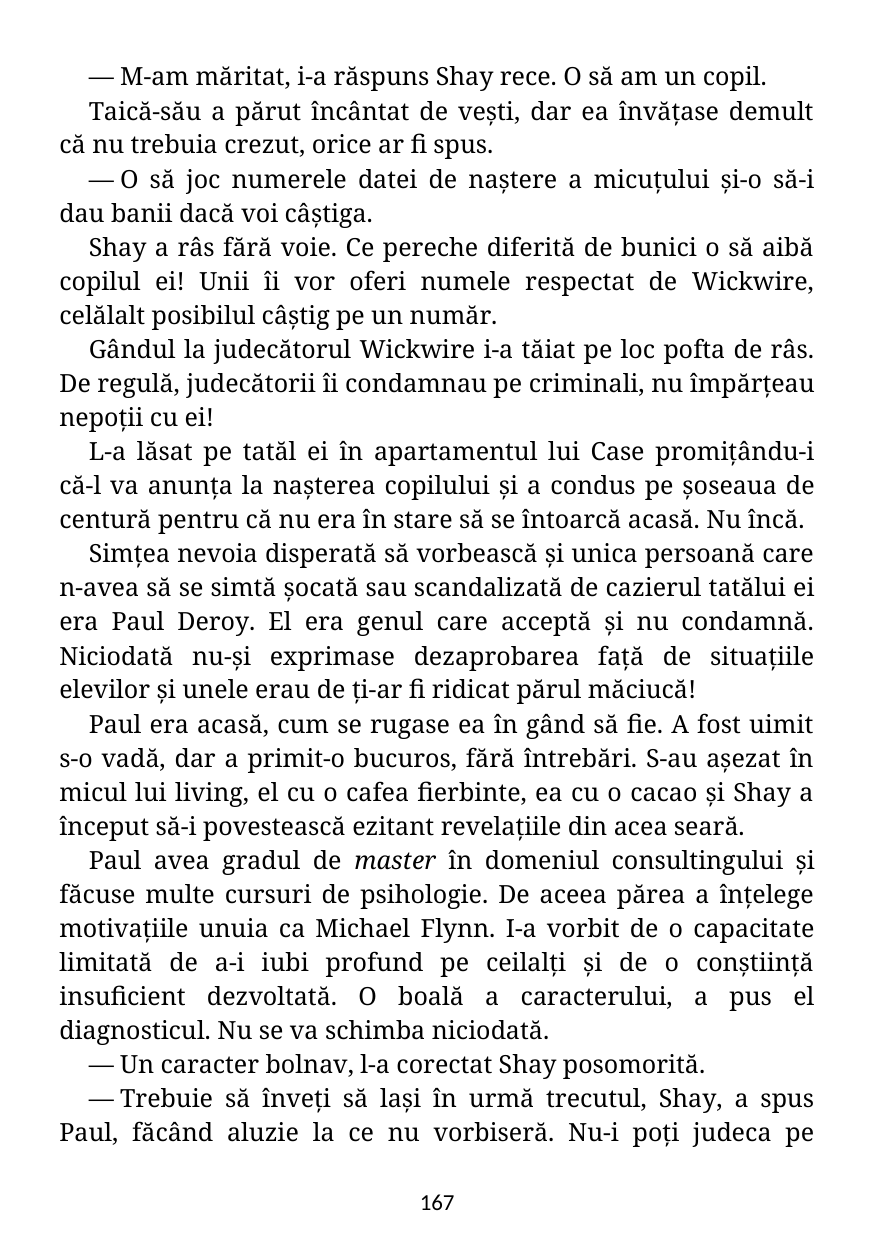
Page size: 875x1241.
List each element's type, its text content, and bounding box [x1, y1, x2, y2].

text — Un caracter bolnav, l-a corectat Shay posomorită. [59, 1047, 815, 1081]
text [59, 1081, 815, 1149]
text Paul avea gradul de master în domeniul consultingului şi făcuse multe cursuri de psihologie. De aceea părea a înţelege motivaţiile unuia ca Michael Flynn. I-a vorbit de o capacitate limitată de a-i iubi profund pe ceilalţi şi de o conştiinţă insuficient dezvoltată. O boală a caracterului, a pus el diagnosticul. Nu se va schimba niciodată. [59, 842, 815, 1047]
text Paul era acasă, cum se rugase ea în gând să fie. A fost uimit s-o vadă, dar a primit-o bucuros, fără întrebări. S-au aşezat în micul lui living, el cu o cafea fierbinte, ea cu o cacao şi Shay a început să-i povestească ezitant revelaţiile din acea seară. [59, 706, 815, 842]
text Taică-său a părut încântat de veşti, dar ea învăţase demult că nu trebuia crezut, orice ar fi spus. [59, 93, 815, 161]
text Shay a râs fără voie. Ce pereche diferită de bunici o să aibă copilul ei! Unii îi vor oferi numele respectat de Wickwire, celălalt posibilul câştig pe un număr. [59, 229, 815, 332]
text L-a lăsat pe tatăl ei în apartamentul lui Case promiţându-i că-l va anunţa la naşterea copilului şi a condus pe şoseaua de centură pentru că nu era în stare să se întoarcă acasă. Nu încă. [59, 434, 815, 536]
text Gândul la judecătorul Wickwire i-a tăiat pe loc pofta de râs. De regulă, judecătorii îi condamnau pe criminali, nu împărţeau nepoţii cu ei! [59, 332, 815, 434]
text Simţea nevoia disperată să vorbească şi unica persoană care n-avea să se simtă şocată sau scandalizată de cazierul tatălui ei era Paul Deroy. El era genul care acceptă şi nu condamnă. Niciodată nu-şi exprimase dezaprobarea faţă de situaţiile elevilor şi unele erau de ţi-ar fi ridicat părul măciucă! [59, 536, 815, 706]
text — O să joc numerele datei de naştere a micuţului şi-o să-i dau banii dacă voi câştiga. [59, 161, 815, 229]
text — M-am măritat, i-a răspuns Shay rece. O să am un copil. [59, 59, 815, 93]
